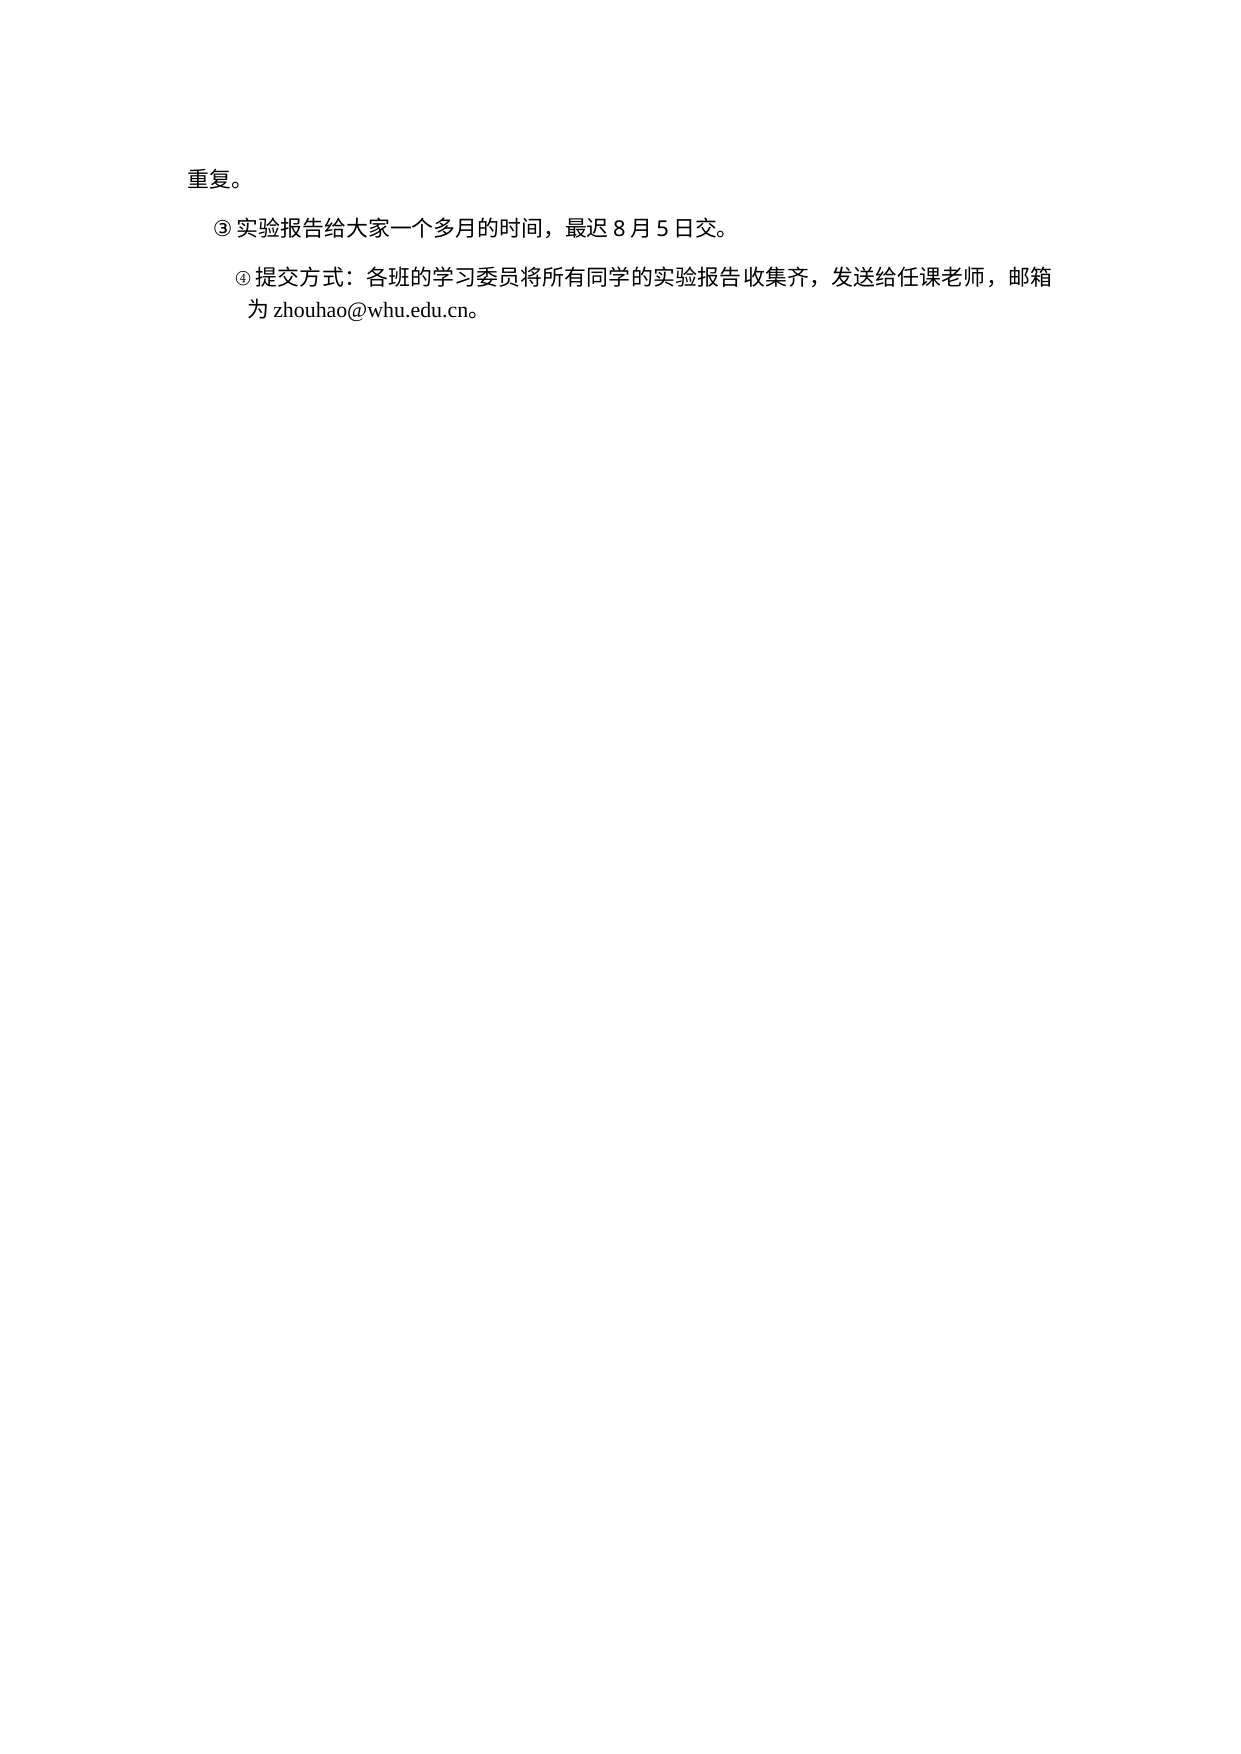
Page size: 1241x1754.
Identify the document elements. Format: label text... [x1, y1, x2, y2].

text ④提交方式：各班的学习委员将所有同学的实验报告收集齐，发送给任课老师，邮箱为zhouhao@whu.edu.cn。 [234, 259, 1053, 324]
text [187, 162, 1053, 194]
text ③实验报告给大家一个多月的时间，最迟8月5日交。 [191, 211, 1053, 243]
